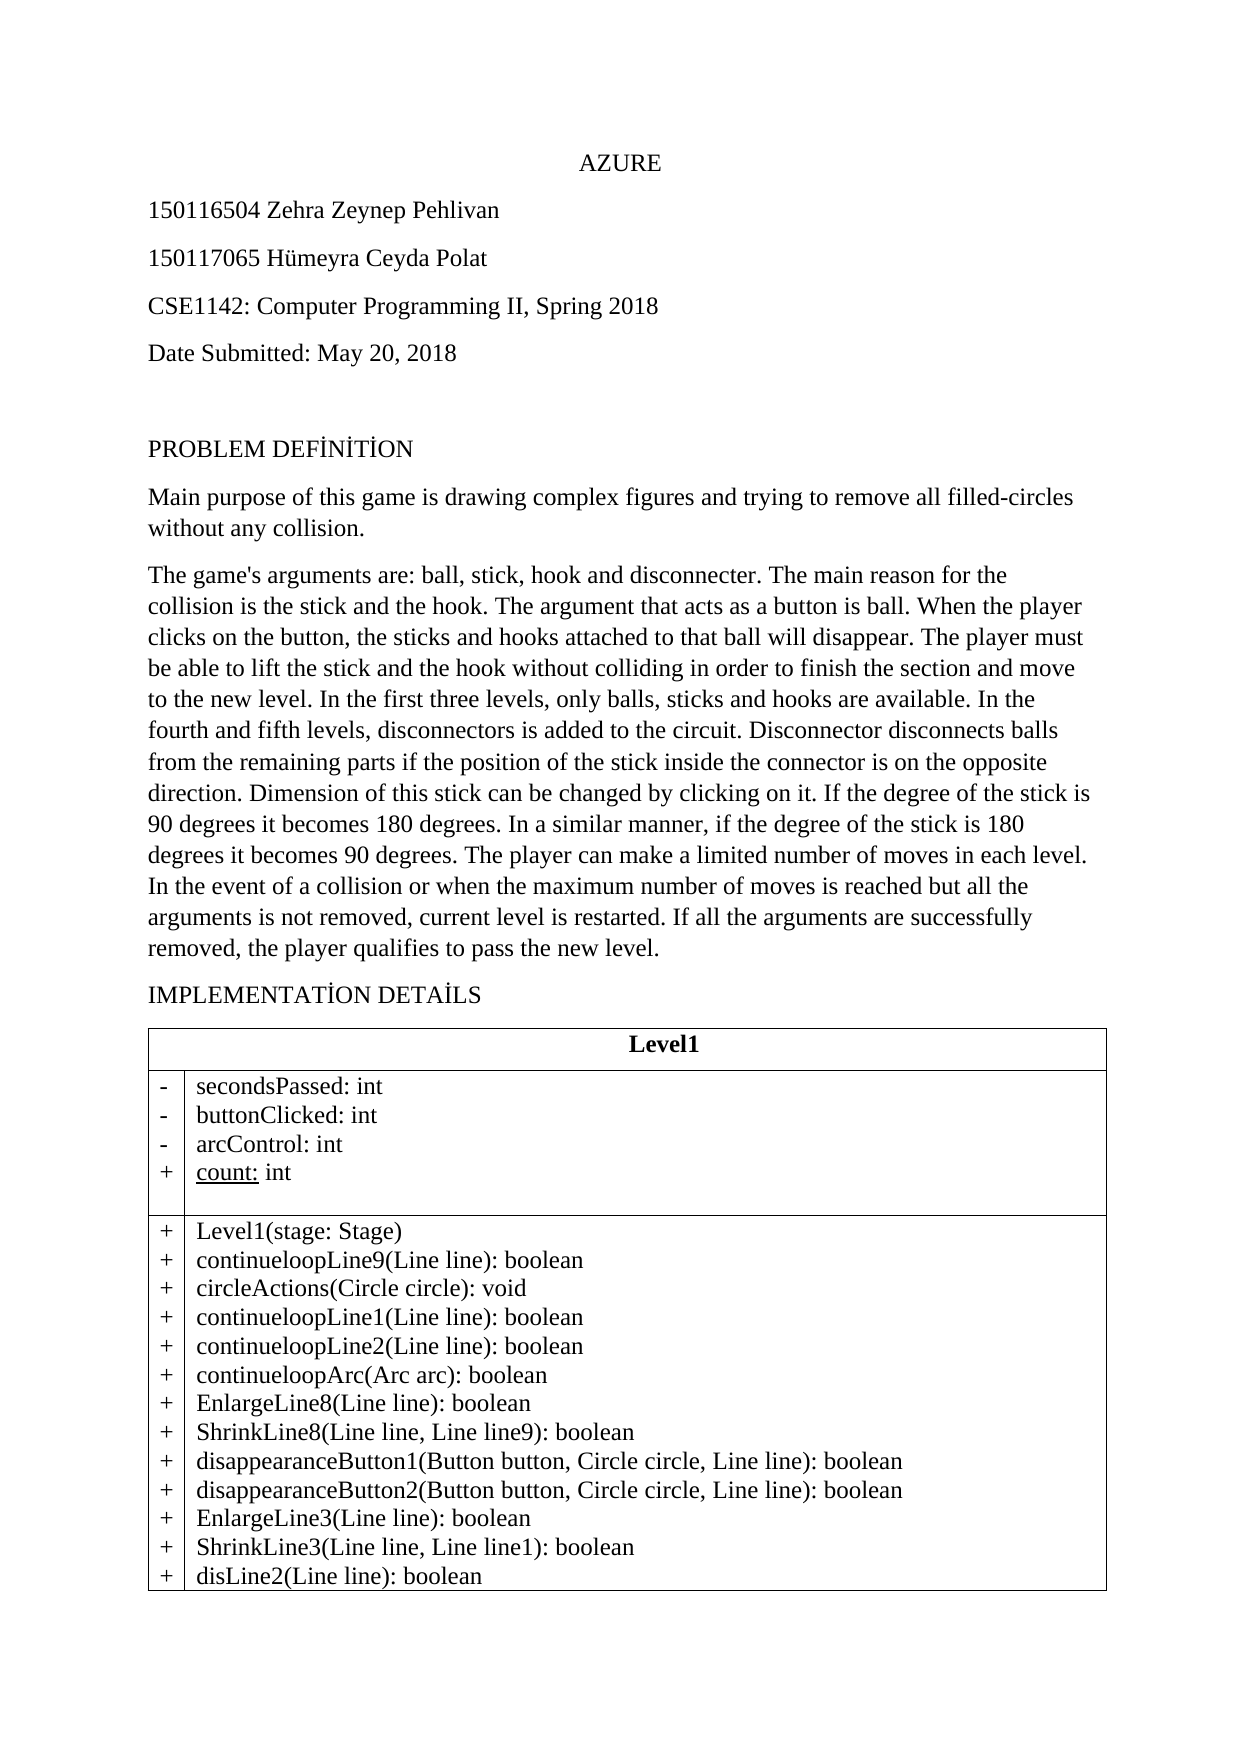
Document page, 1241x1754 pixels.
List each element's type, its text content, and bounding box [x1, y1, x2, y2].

text PROBLEM DEFİNİTİON [148, 434, 1093, 463]
text AZURE [148, 148, 1093, 176]
text Main purpose of this game is drawing complex figures and trying to remove all filled-circles without any collision. [148, 482, 1093, 541]
text CSE1142: Computer Programming II, Spring 2018 [148, 291, 1093, 319]
table_header Level1 [149, 1029, 1106, 1070]
text 150117065 Hümeyra Ceyda Polat [148, 243, 1093, 272]
text IMPLEMENTATİON DETAİLS [148, 981, 1093, 1009]
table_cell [185, 1216, 1106, 1590]
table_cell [149, 1216, 184, 1590]
text The game's arguments are: ball, stick, hook and disconnecter. The main reason for the collision is the stick and the hook. The argument that acts as a button is ball. When the player clicks on the button, the sticks and hooks attached to that ball will disappear. The player must be able to lift the stick and the hook without colliding in order to finish the section and move to the new level. In the first three levels, only balls, sticks and hooks are available. In the fourth and fifth levels, disconnectors is added to the circuit. Disconnector disconnects balls from the remaining parts if the position of the stick inside the connector is on the opposite direction. Dimension of this stick can be changed by clicking on it. If the degree of the stick is 90 degrees it becomes 180 degrees. In a similar manner, if the degree of the stick is 180 degrees it becomes 90 degrees. The player can make a limited number of moves in each level. In the event of a collision or when the maximum number of moves is reached but all the arguments is not removed, current level is restarted. If all the arguments are successfully removed, the player qualifies to pass the new level. [148, 560, 1093, 962]
table_cell secondsPassed: int buttonClicked: int arcControl: int count: int [185, 1071, 1106, 1215]
text 150116504 Zehra Zeynep Pehlivan [148, 195, 1093, 224]
table_cell - - - + [149, 1071, 184, 1215]
text Date Submitted: May 20, 2018 [148, 338, 1093, 367]
